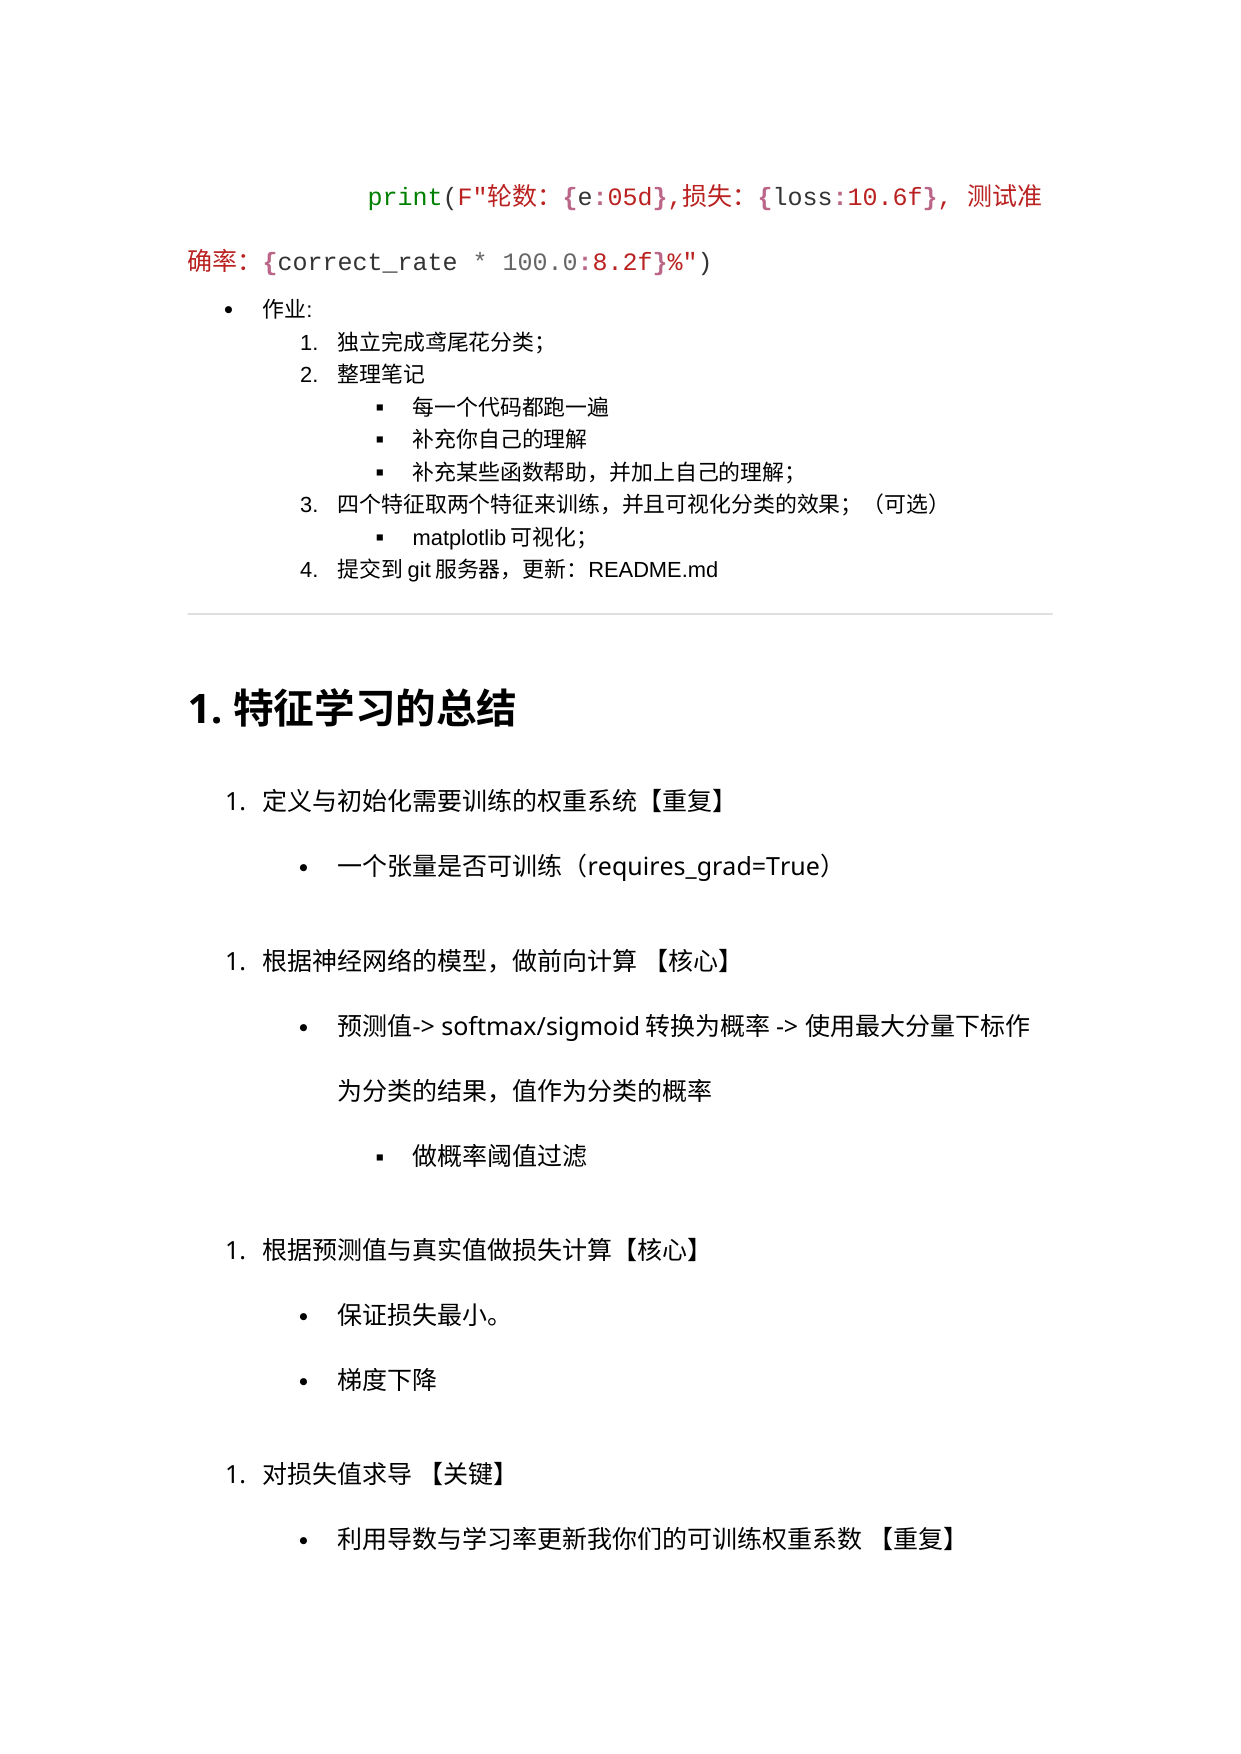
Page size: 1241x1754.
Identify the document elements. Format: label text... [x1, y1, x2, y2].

list 保证损失最小。 [300, 1281, 1053, 1346]
list 梯度下降 [300, 1346, 1053, 1411]
text print(F"轮数：{e:05d},损失：{loss:10.6f}, 测试准确率：{correct_rate * 100.0:8.2f}%") [187, 162, 1053, 292]
list 根据预测值与真实值做损失计算【核心】 [225, 1216, 1053, 1281]
text 1. 特征学习的总结 [187, 673, 1053, 738]
list 一个张量是否可训练（requires_grad=True） [300, 832, 1053, 897]
list 整理笔记 [300, 357, 1053, 389]
list 独立完成鸢尾花分类； [300, 324, 1053, 357]
list 补充某些函数帮助，并加上自己的理解； [375, 454, 1053, 487]
list 预测值-> softmax/sigmoid转换为概率 -> 使用最大分量下标作为分类的结果，值作为分类的概率 [300, 992, 1053, 1122]
list 利用导数与学习率更新我你们的可训练权重系数 【重复】 [300, 1505, 1053, 1570]
list 作业: [225, 292, 1053, 324]
list 对损失值求导 【关键】 [225, 1440, 1053, 1505]
list 根据神经网络的模型，做前向计算 【核心】 [225, 927, 1053, 992]
list 补充你自己的理解 [375, 422, 1053, 454]
list matplotlib可视化； [375, 519, 1053, 552]
list 定义与初始化需要训练的权重系统【重复】 [225, 767, 1053, 832]
list 提交到git服务器，更新：README.md [300, 552, 1053, 584]
list 做概率阈值过滤 [375, 1122, 1053, 1187]
list 每一个代码都跑一遍 [375, 389, 1053, 422]
list 四个特征取两个特征来训练，并且可视化分类的效果；（可选） [300, 487, 1053, 519]
